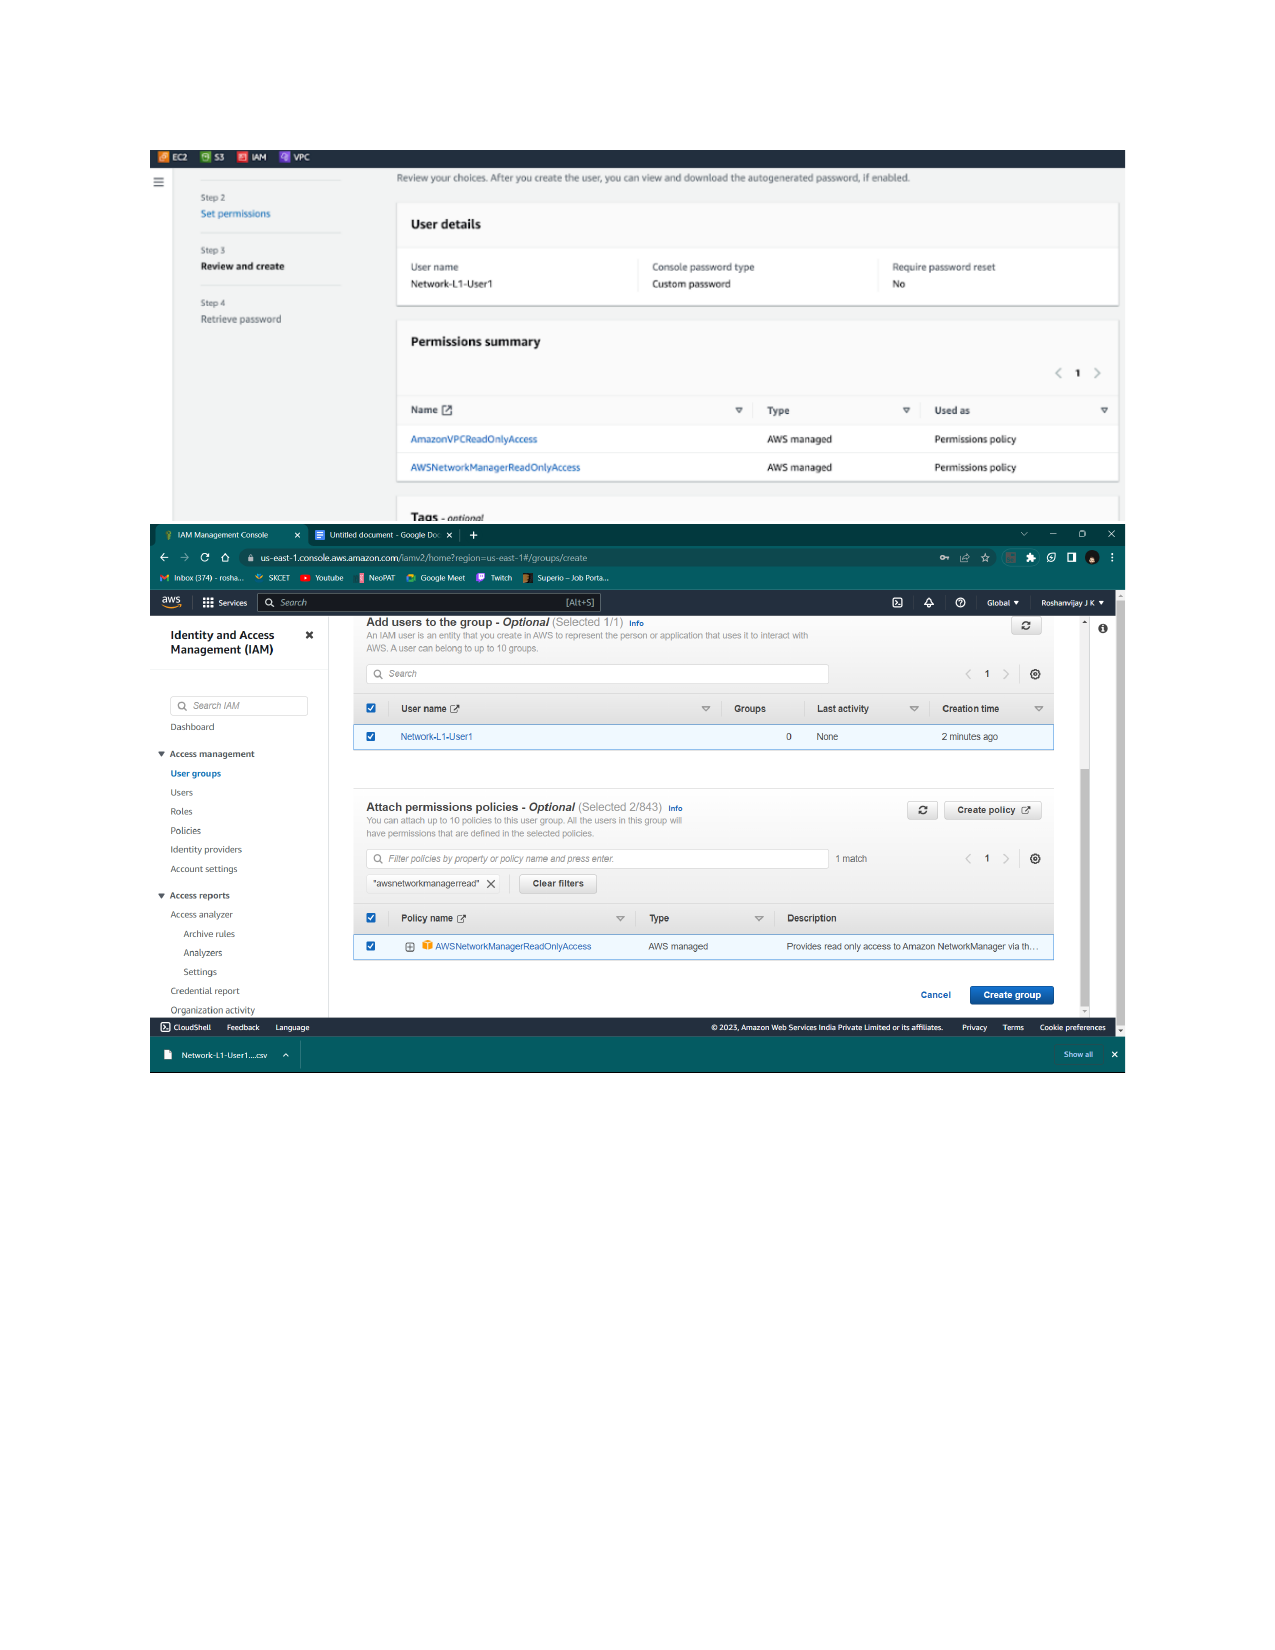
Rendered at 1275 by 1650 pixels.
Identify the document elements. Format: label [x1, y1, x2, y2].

picture [150, 524, 1125, 1073]
picture [150, 150, 1125, 521]
